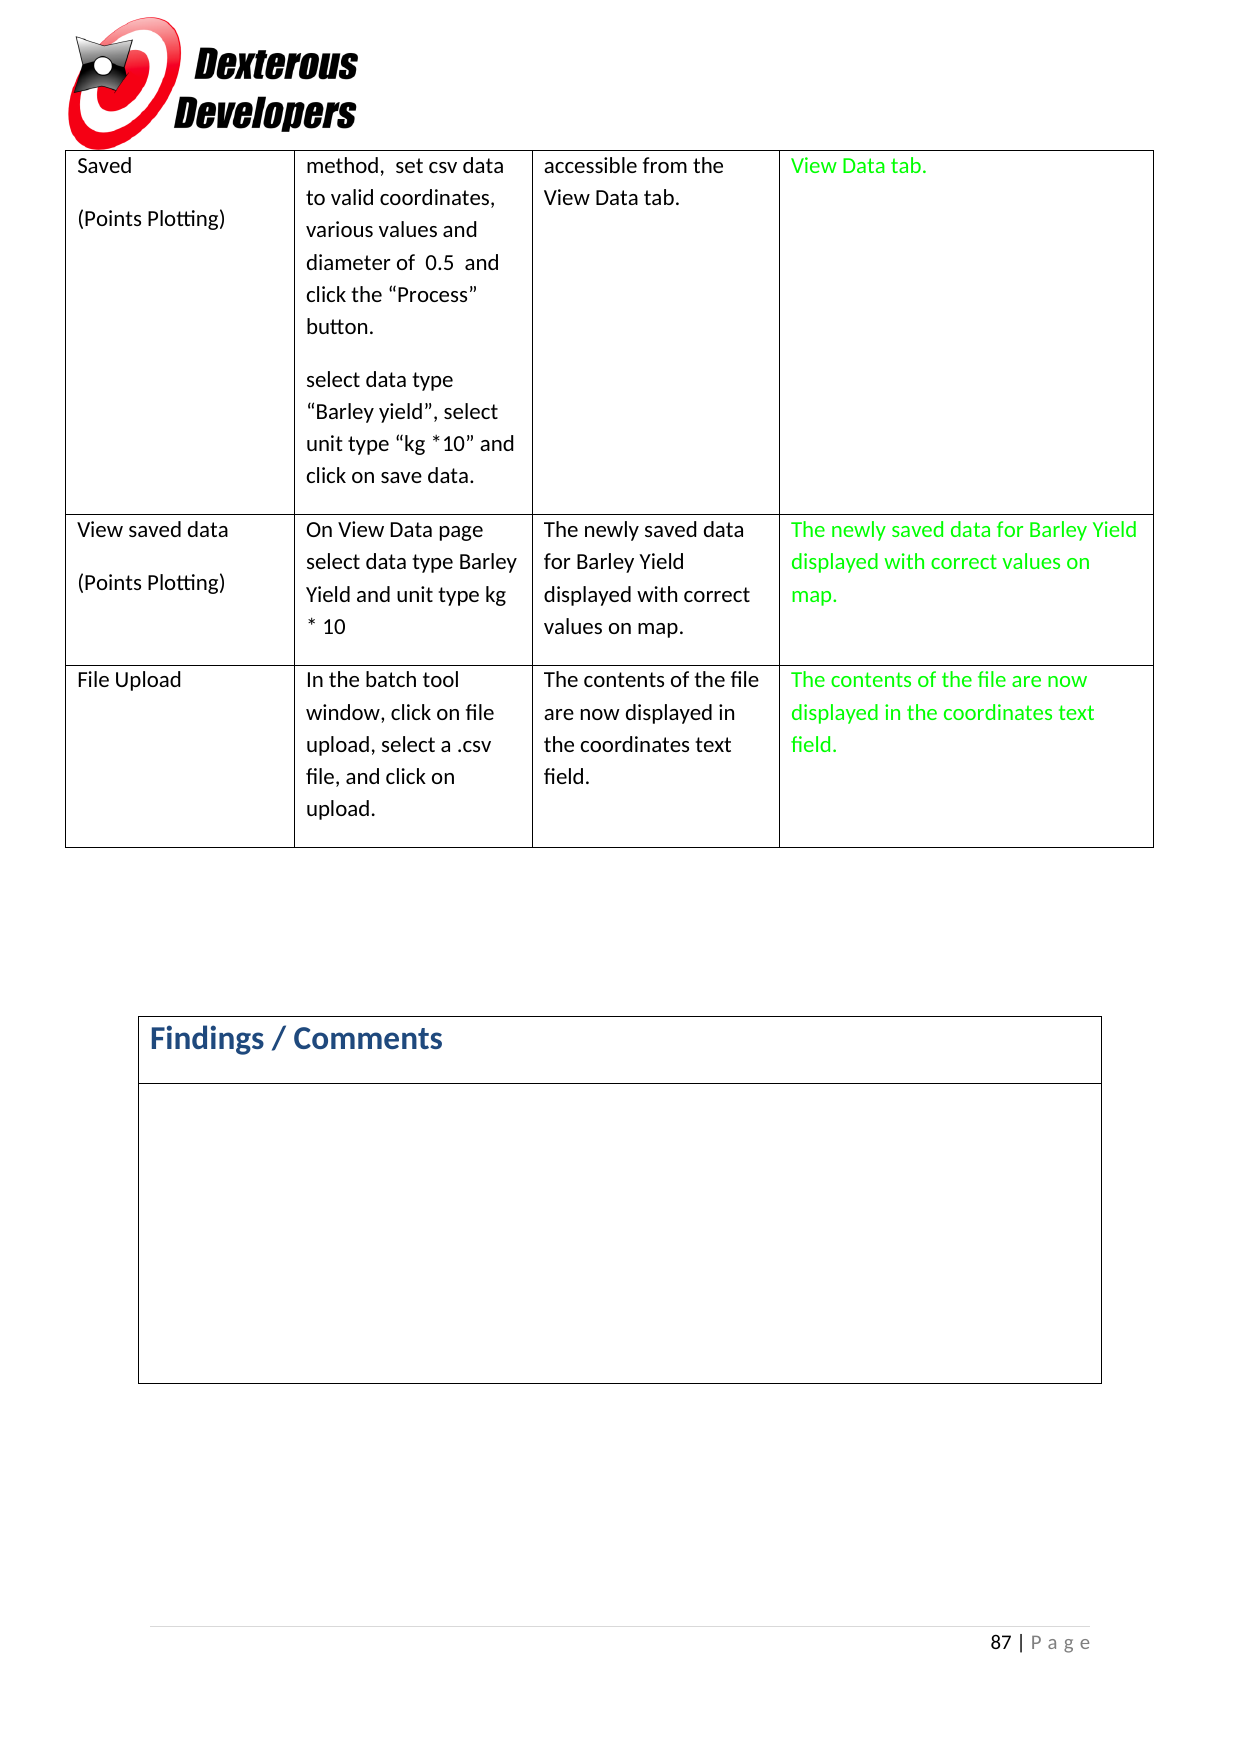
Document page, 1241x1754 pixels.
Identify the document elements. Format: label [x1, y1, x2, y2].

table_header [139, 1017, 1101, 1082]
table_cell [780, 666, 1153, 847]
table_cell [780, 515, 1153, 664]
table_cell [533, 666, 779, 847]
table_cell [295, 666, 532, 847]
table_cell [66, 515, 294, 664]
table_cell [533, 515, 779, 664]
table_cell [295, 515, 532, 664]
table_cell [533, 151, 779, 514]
picture [53, 0, 374, 171]
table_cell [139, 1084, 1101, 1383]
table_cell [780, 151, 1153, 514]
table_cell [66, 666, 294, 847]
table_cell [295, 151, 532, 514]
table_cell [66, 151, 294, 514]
